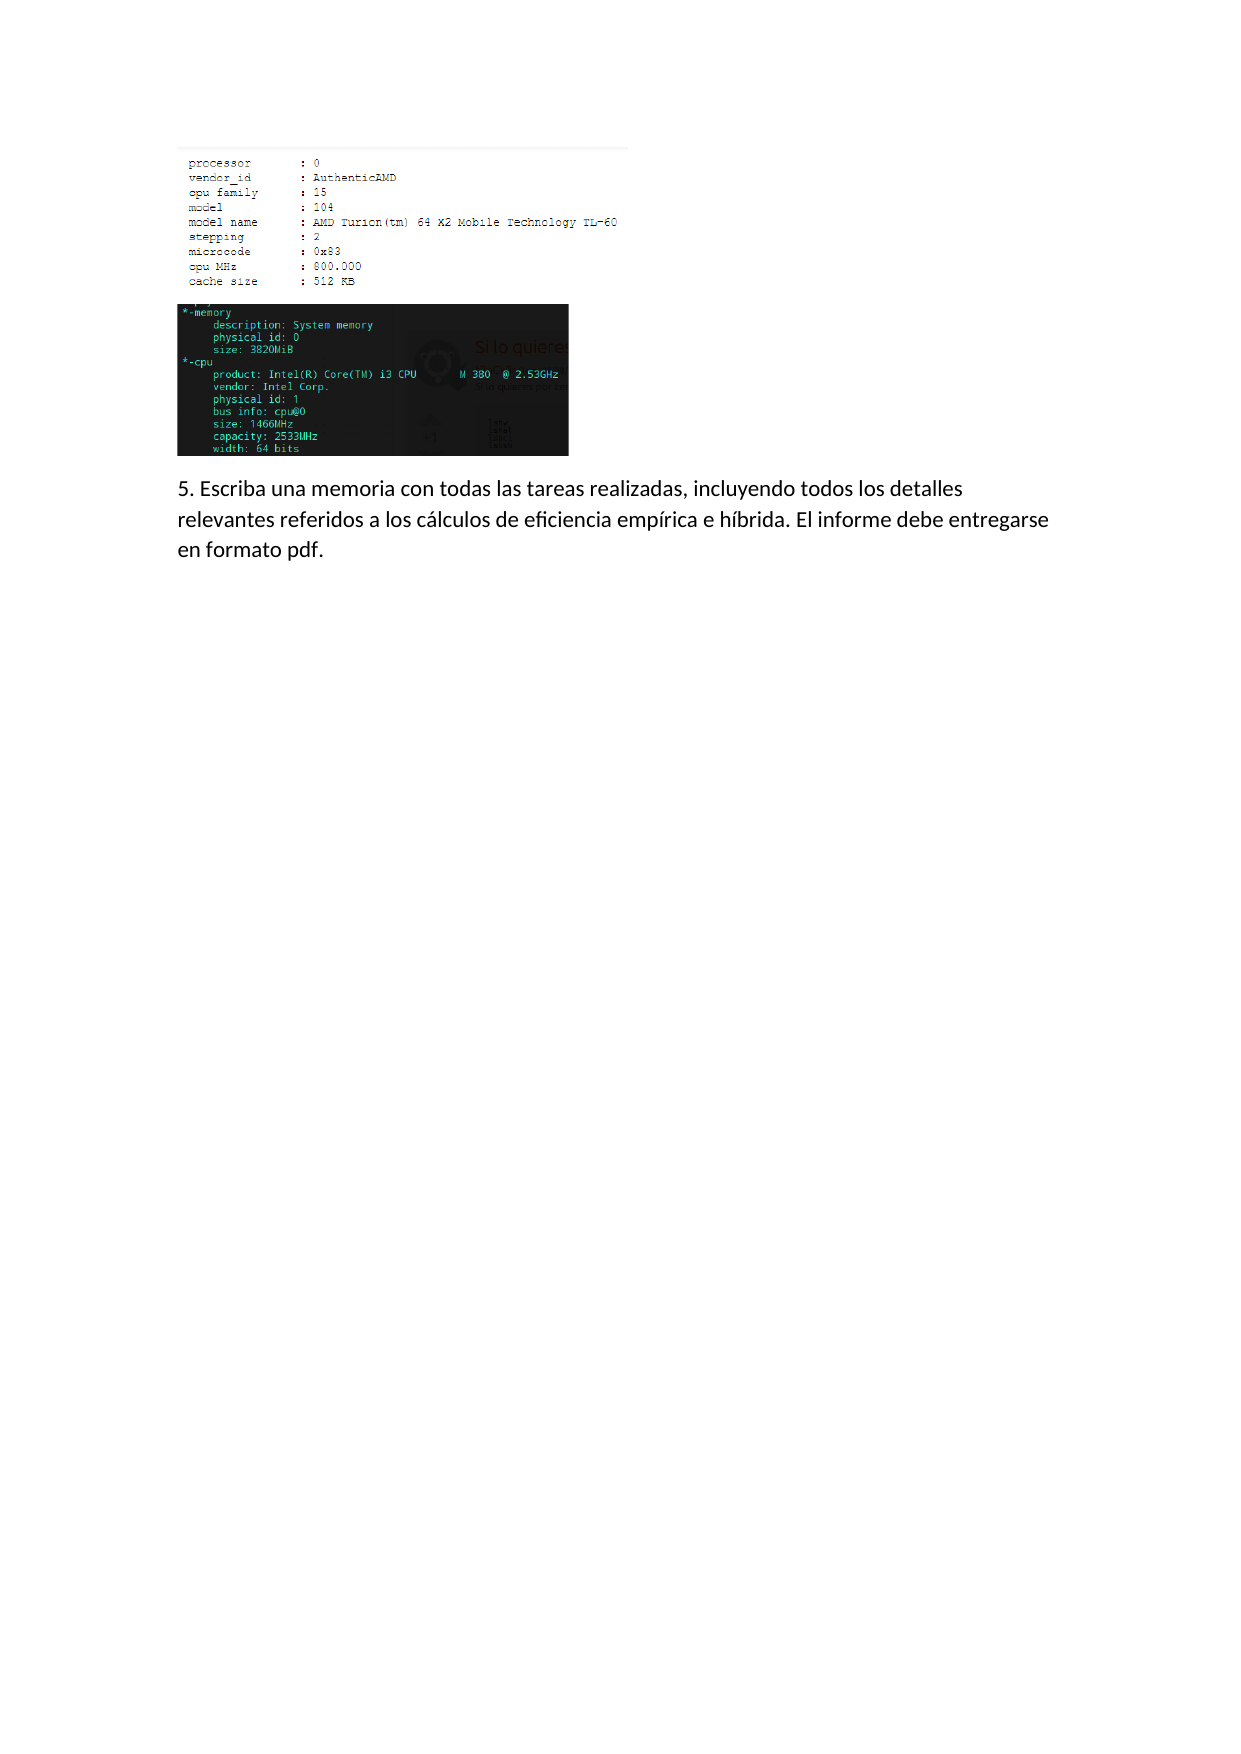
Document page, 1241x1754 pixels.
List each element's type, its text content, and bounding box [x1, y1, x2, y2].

text 5. Escriba una memoria con todas las tareas realizadas, incluyendo todos los detalles relevantes referidos a los cálculos de eficiencia empírica e híbrida. El informe debe entregarse en formato pdf. [177, 474, 1063, 563]
picture [177, 304, 569, 456]
picture [177, 147, 629, 286]
